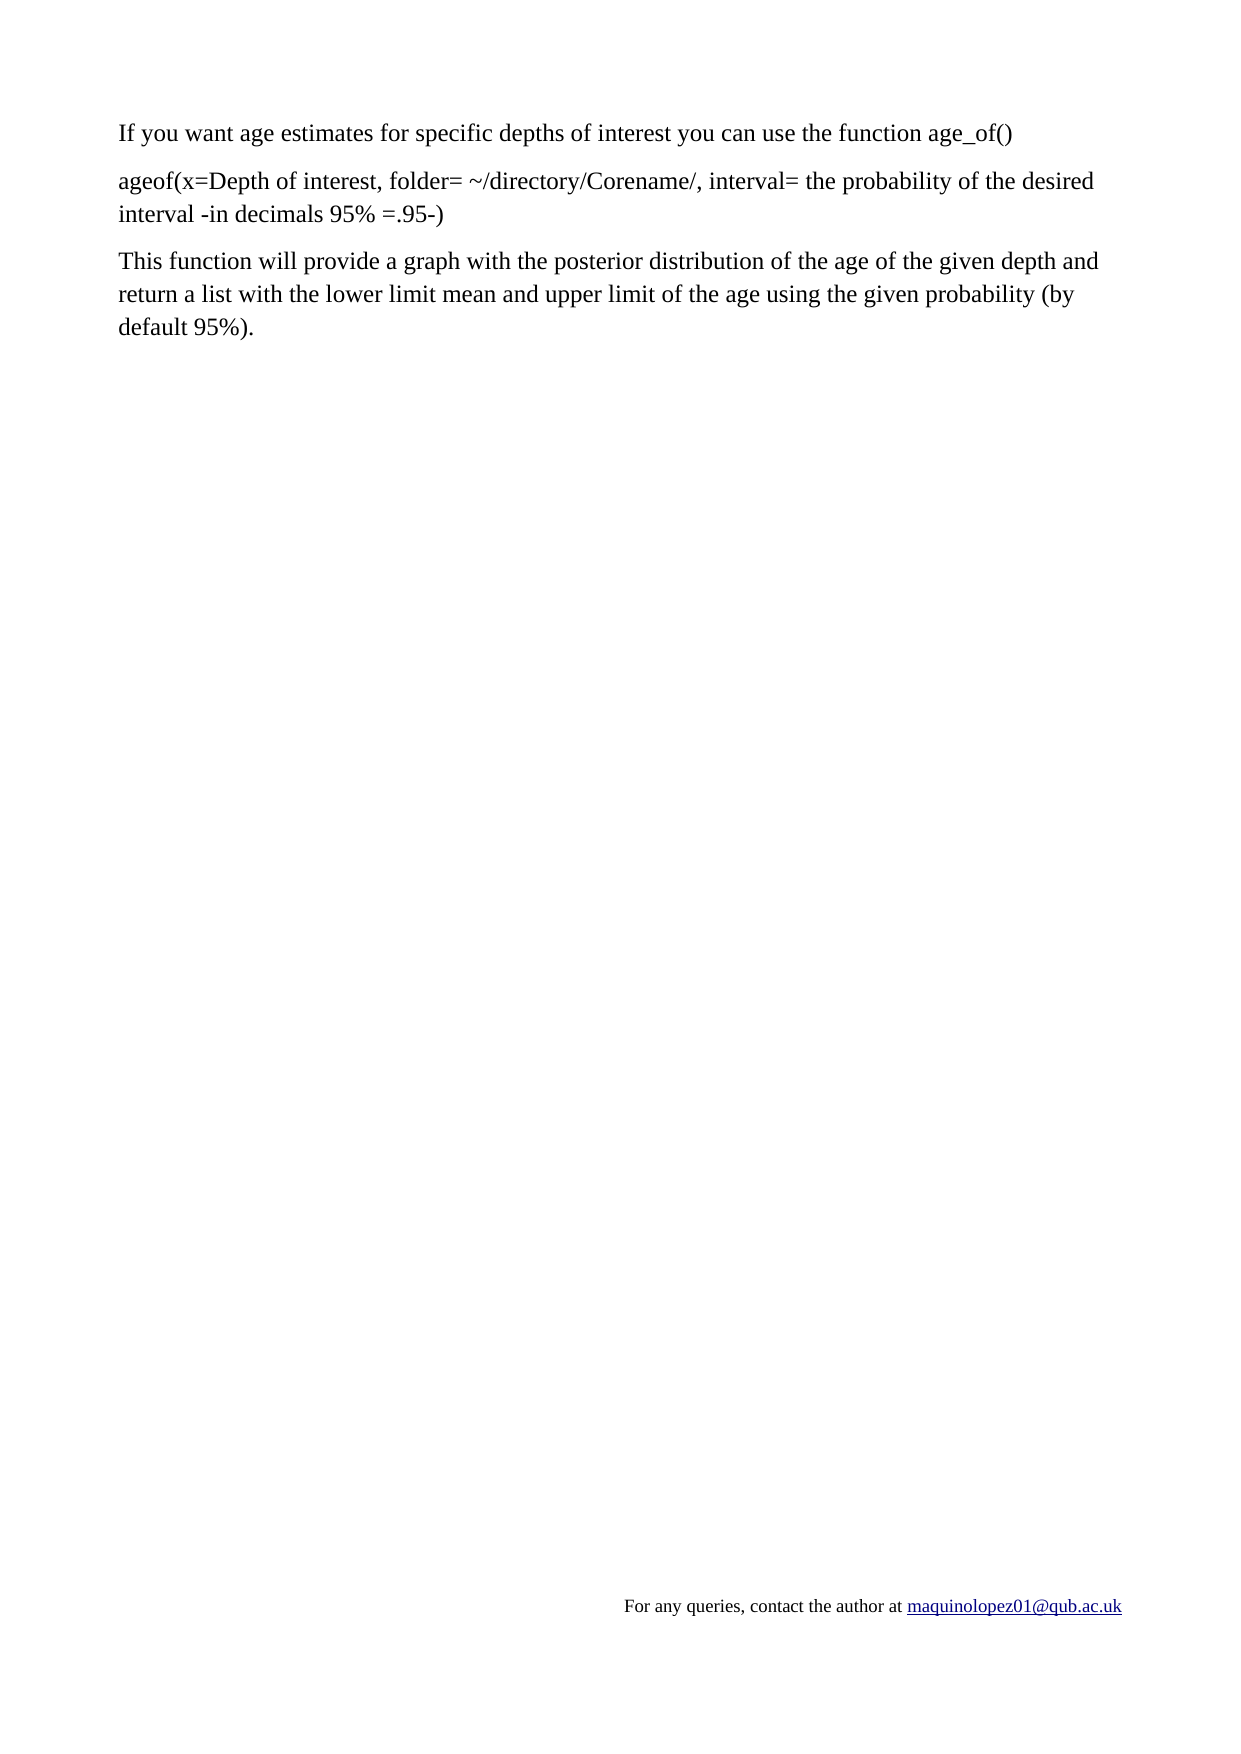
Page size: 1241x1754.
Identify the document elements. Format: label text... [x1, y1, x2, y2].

text This function will provide a graph with the posterior distribution of the age of the given depth and return a list with the lower limit mean and upper limit of the age using the given probability (by default 95%). [118, 246, 1122, 341]
text ageof(x=Depth of interest, folder= ~/directory/Corename/, interval= the probability of the desired interval -in decimals 95% =.95-) [118, 166, 1122, 227]
text If you want age estimates for specific depths of interest you can use the function age_of() [118, 118, 1122, 147]
